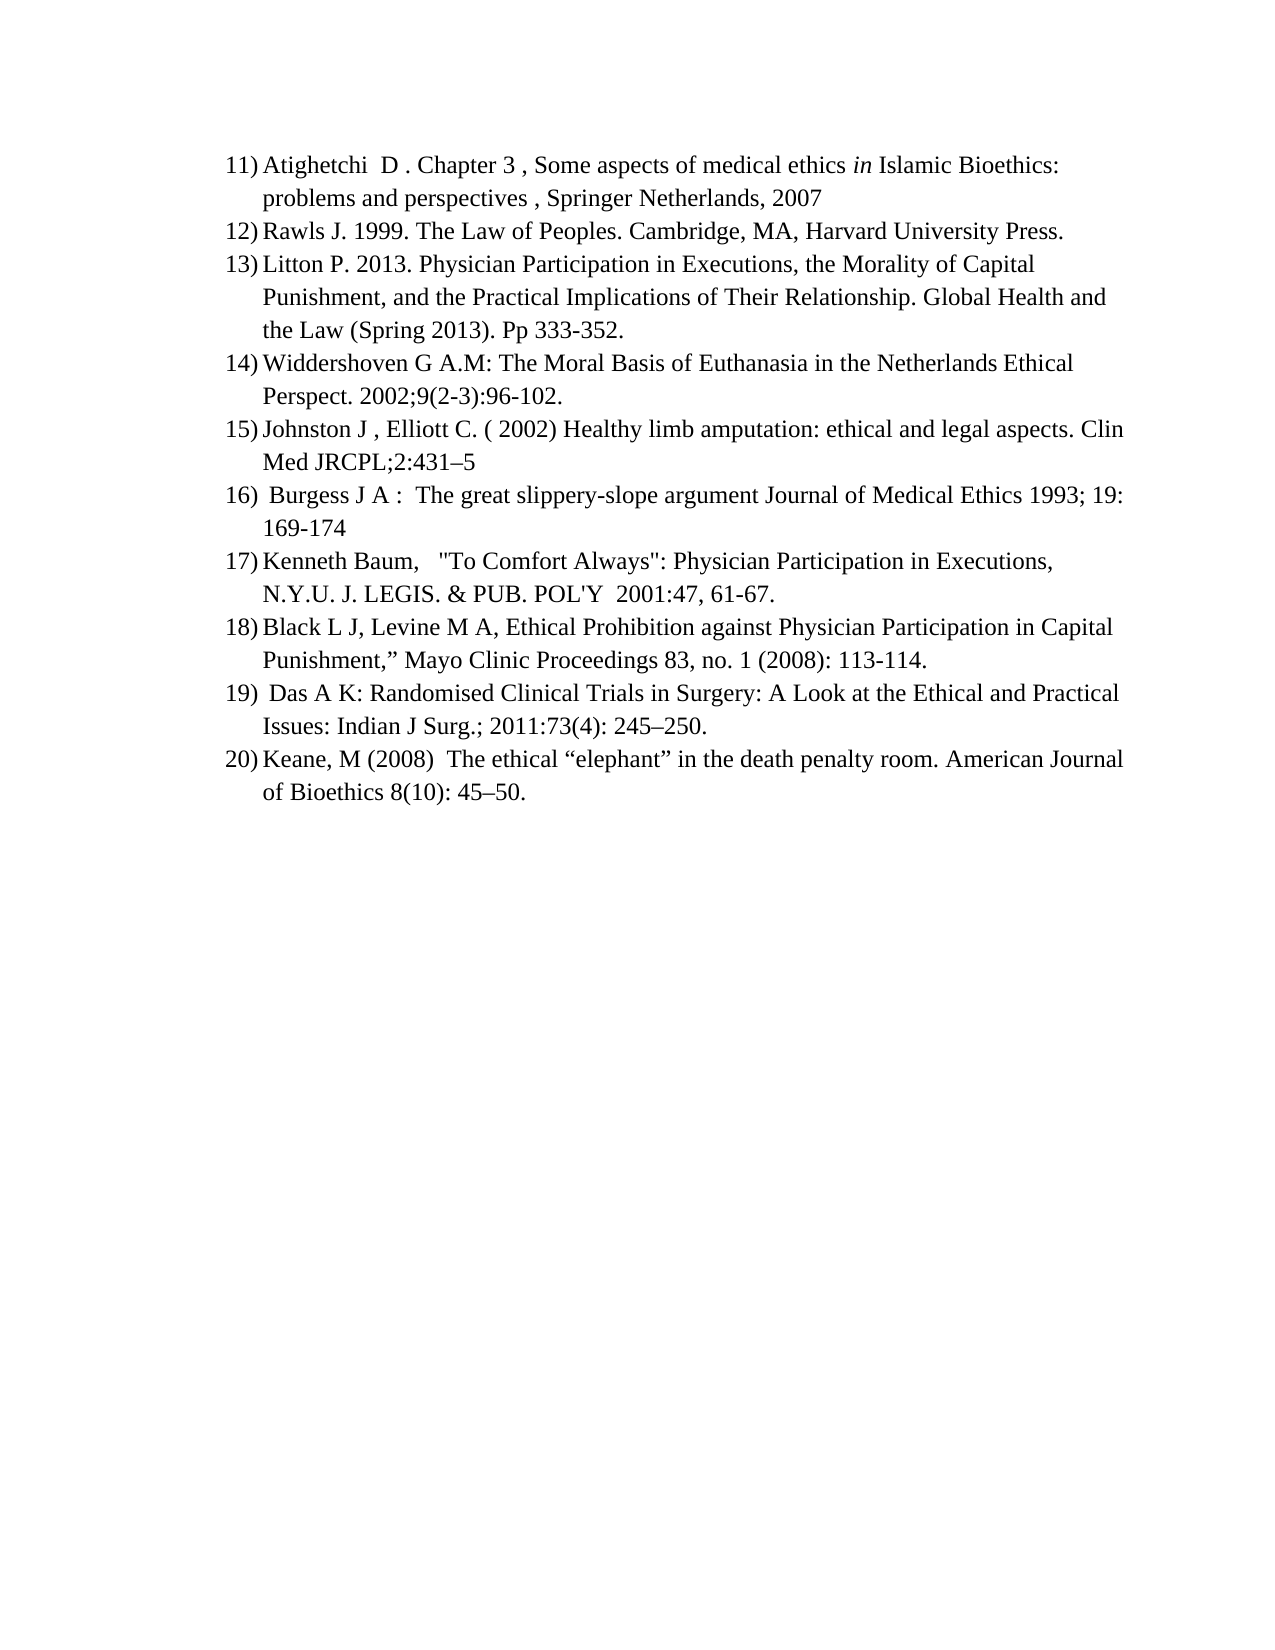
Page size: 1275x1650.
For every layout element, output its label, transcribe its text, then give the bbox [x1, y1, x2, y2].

list Kenneth Baum, "To Comfort Always": Physician Participation in Executions, N.Y.U. J. LEGIS. & PUB. POL'Y 2001:47, 61-67. [225, 546, 1125, 608]
list Das A K: Randomised Clinical Trials in Surgery: A Look at the Ethical and Practical Issues: Indian J Surg.; 2011:73(4): 245–250. [225, 678, 1125, 740]
list Litton P. 2013. Physician Participation in Executions, the Morality of Capital Punishment, and the Practical Implications of Their Relationship. Global Health and the Law (Spring 2013). Pp 333-352. [225, 249, 1125, 344]
list Black L J, Levine M A, Ethical Prohibition against Physician Participation in Capital Punishment,” Mayo Clinic Proceedings 83, no. 1 (2008): 113-114. [225, 612, 1125, 674]
list Rawls J. 1999. The Law of Peoples. Cambridge, MA, Harvard University Press. [225, 216, 1125, 245]
list Burgess J A : The great slippery-slope argument Journal of Medical Ethics 1993; 19: 169-174 [225, 480, 1125, 542]
list Keane, M (2008) The ethical “elephant” in the death penalty room. American Journal of Bioethics 8(10): 45–50. [225, 744, 1125, 806]
list Atighetchi D . Chapter 3 , Some aspects of medical ethics in Islamic Bioethics: problems and perspectives , Springer Netherlands, 2007 [225, 150, 1125, 212]
list Widdershoven G A.M: The Moral Basis of Euthanasia in the Netherlands Ethical Perspect. 2002;9(2-3):96-102. [225, 348, 1125, 410]
list Johnston J , Elliott C. ( 2002) Healthy limb amputation: ethical and legal aspects. Clin Med JRCPL;2:431–5 [225, 414, 1125, 476]
